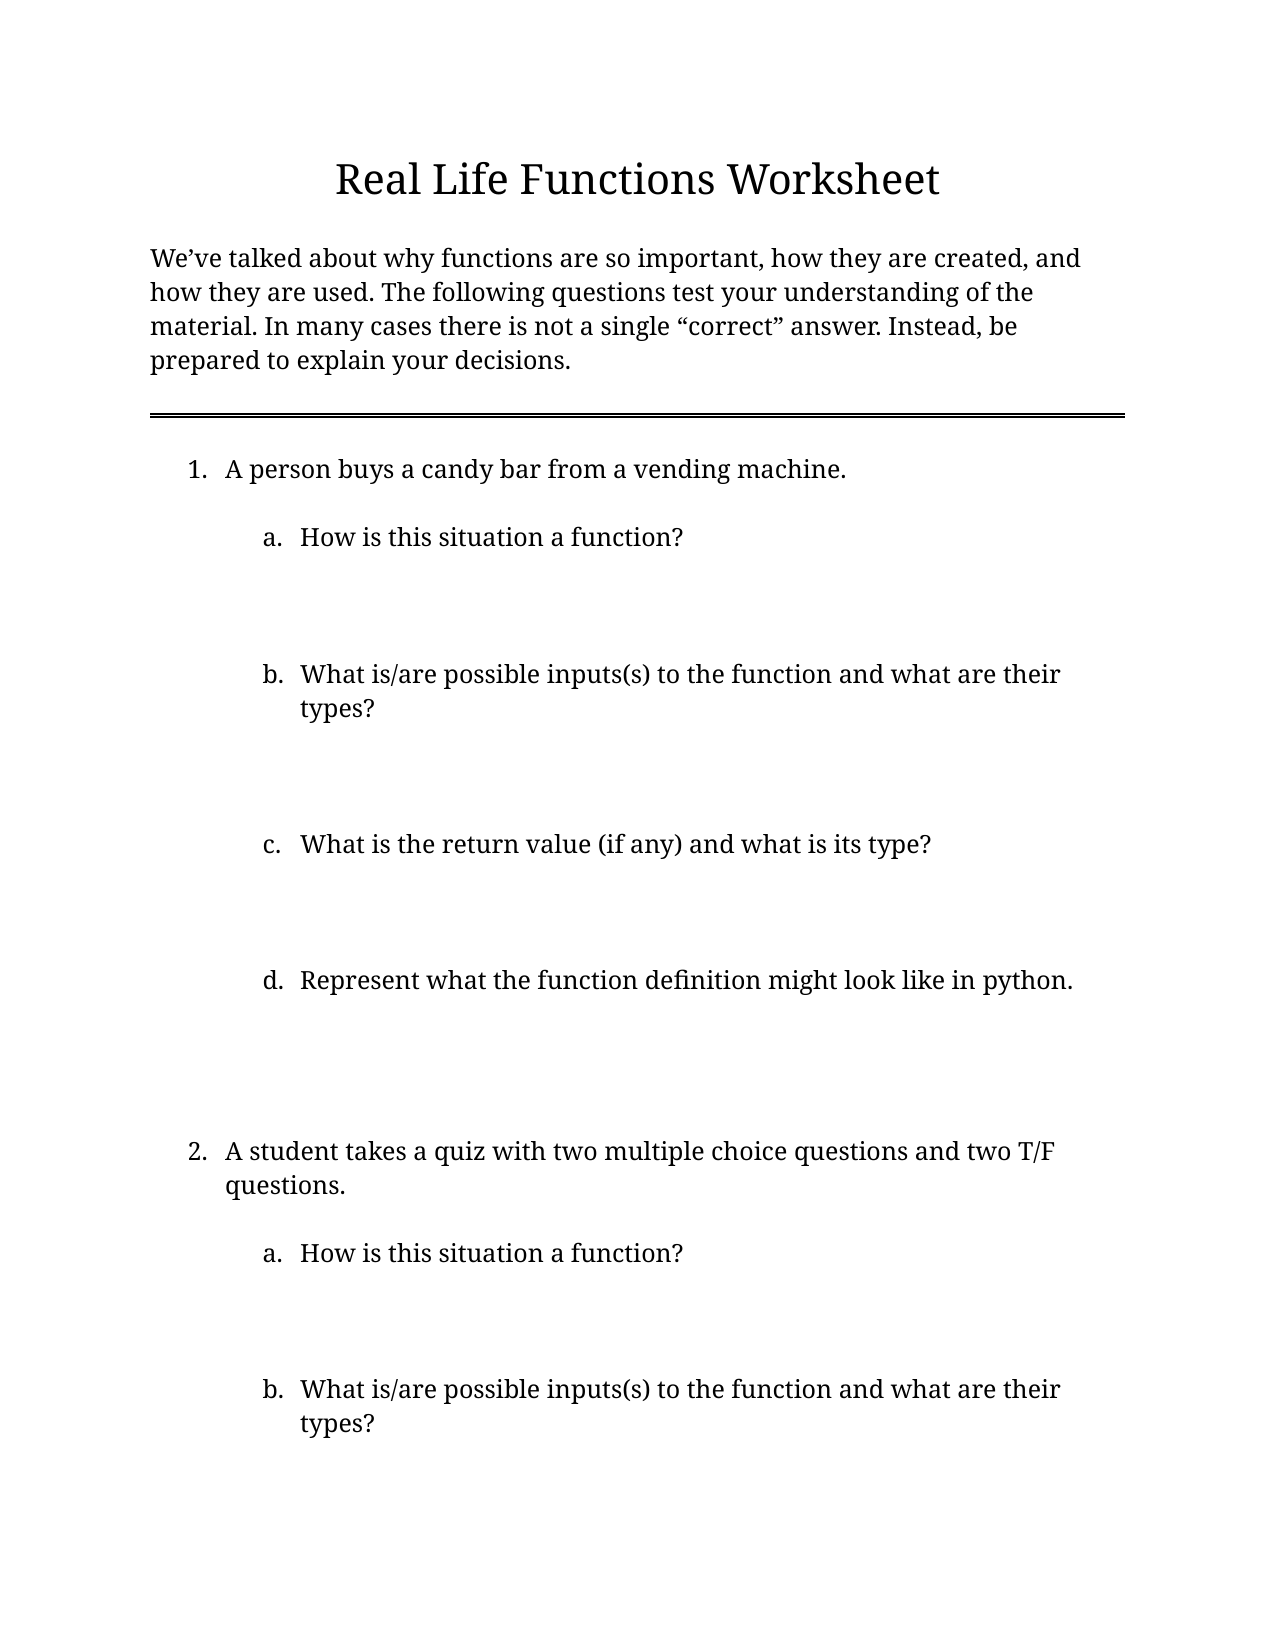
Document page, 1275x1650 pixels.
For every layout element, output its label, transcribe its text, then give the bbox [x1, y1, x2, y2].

list What is/are possible inputs(s) to the function and what are their types? [262, 1372, 1125, 1440]
list How is this situation a function? [262, 1235, 1125, 1269]
list How is this situation a function? [262, 520, 1125, 554]
text We’ve talked about why functions are so important, how they are created, and how they are used. The following questions test your understanding of the material. In many cases there is not a single “correct” answer. Instead, be prepared to explain your decisions. [150, 241, 1125, 377]
list What is the return value (if any) and what is its type? [262, 827, 1125, 861]
text Real Life Functions Worksheet [150, 150, 1125, 207]
list A person buys a candy bar from a vending machine. [187, 452, 1125, 486]
list A student takes a quiz with two multiple choice questions and two T/F questions. [187, 1133, 1125, 1201]
list What is/are possible inputs(s) to the function and what are their types? [262, 656, 1125, 724]
list Represent what the function definition might look like in python. [262, 963, 1125, 997]
